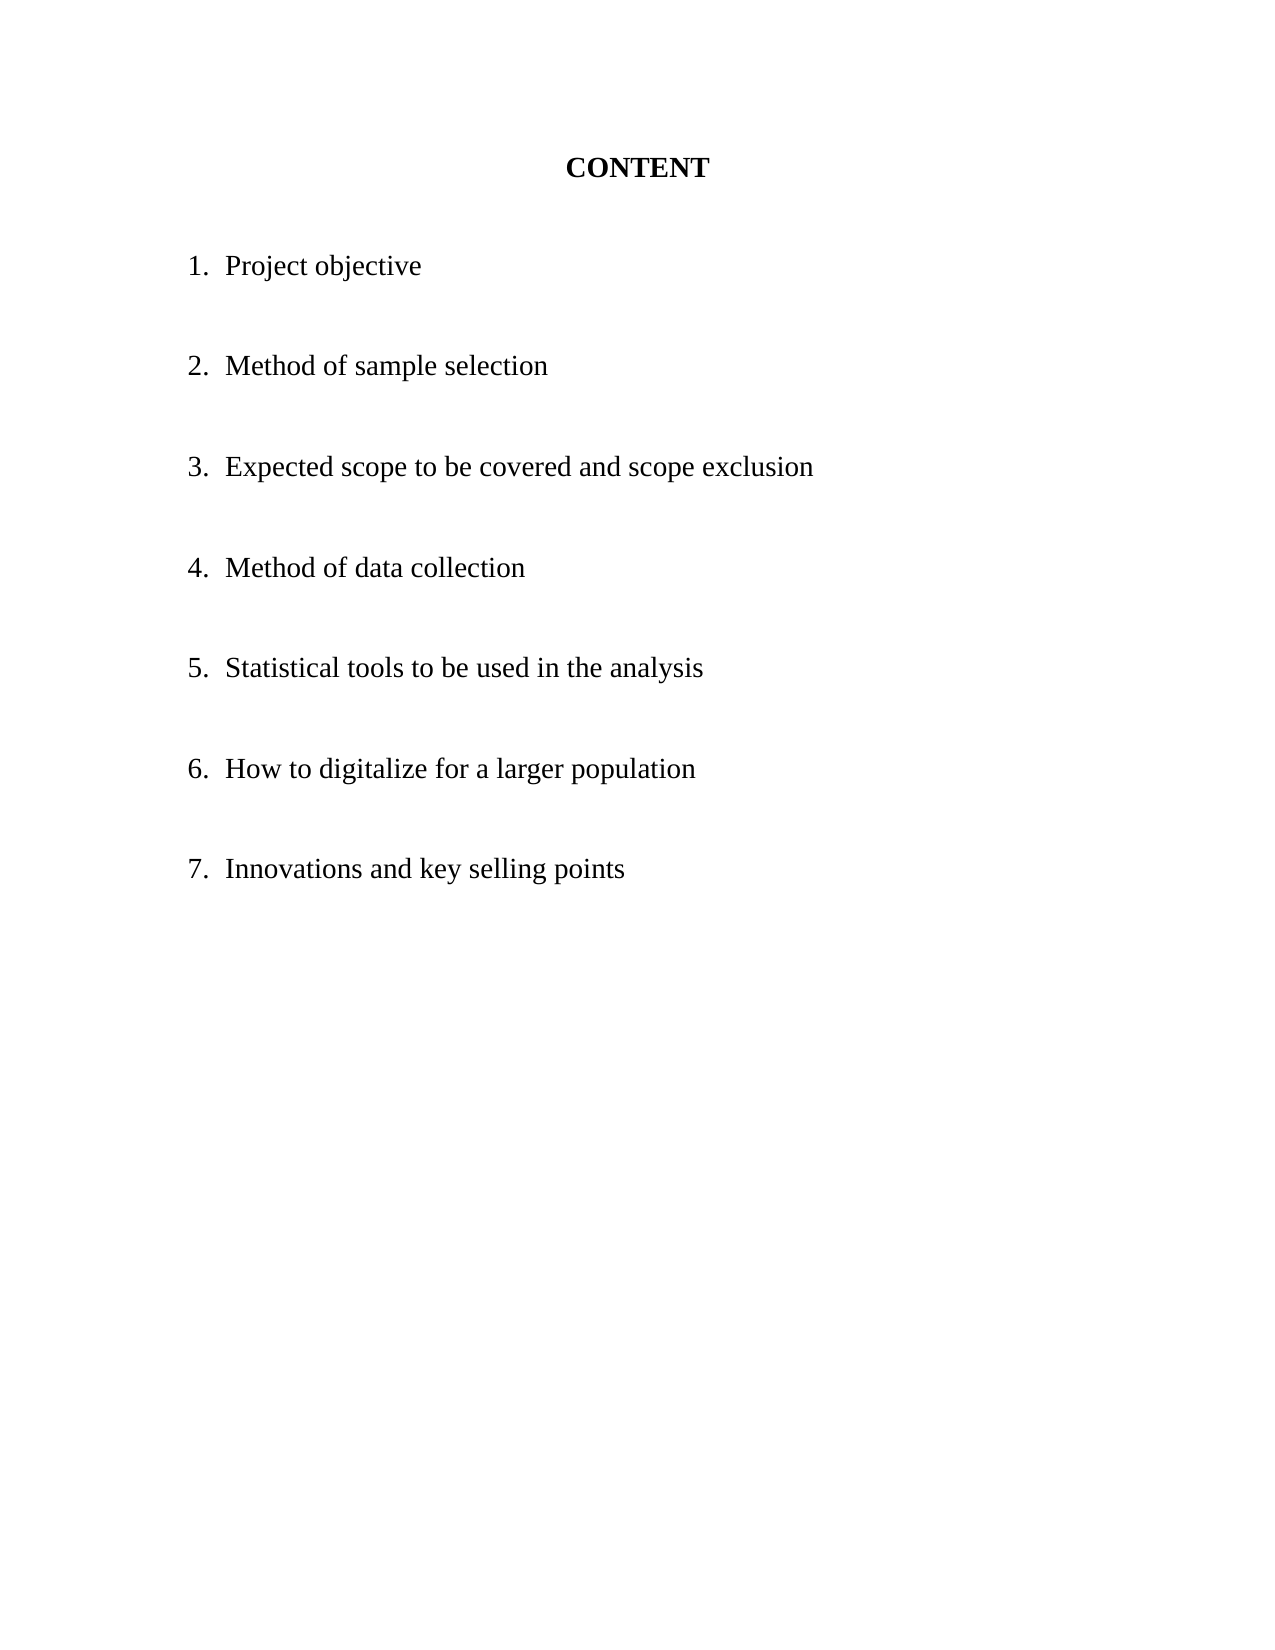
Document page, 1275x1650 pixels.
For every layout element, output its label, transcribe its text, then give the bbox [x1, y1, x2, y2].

list Expected scope to be covered and scope exclusion [187, 449, 1125, 483]
list Innovations and key selling points [187, 852, 1125, 885]
text CONTENT [150, 150, 1125, 183]
list Project objective [187, 248, 1125, 281]
list How to digitalize for a larger population [187, 751, 1125, 784]
list Statistical tools to be used in the analysis [187, 650, 1125, 684]
list Method of sample selection [187, 348, 1125, 382]
list Method of data collection [187, 550, 1125, 583]
